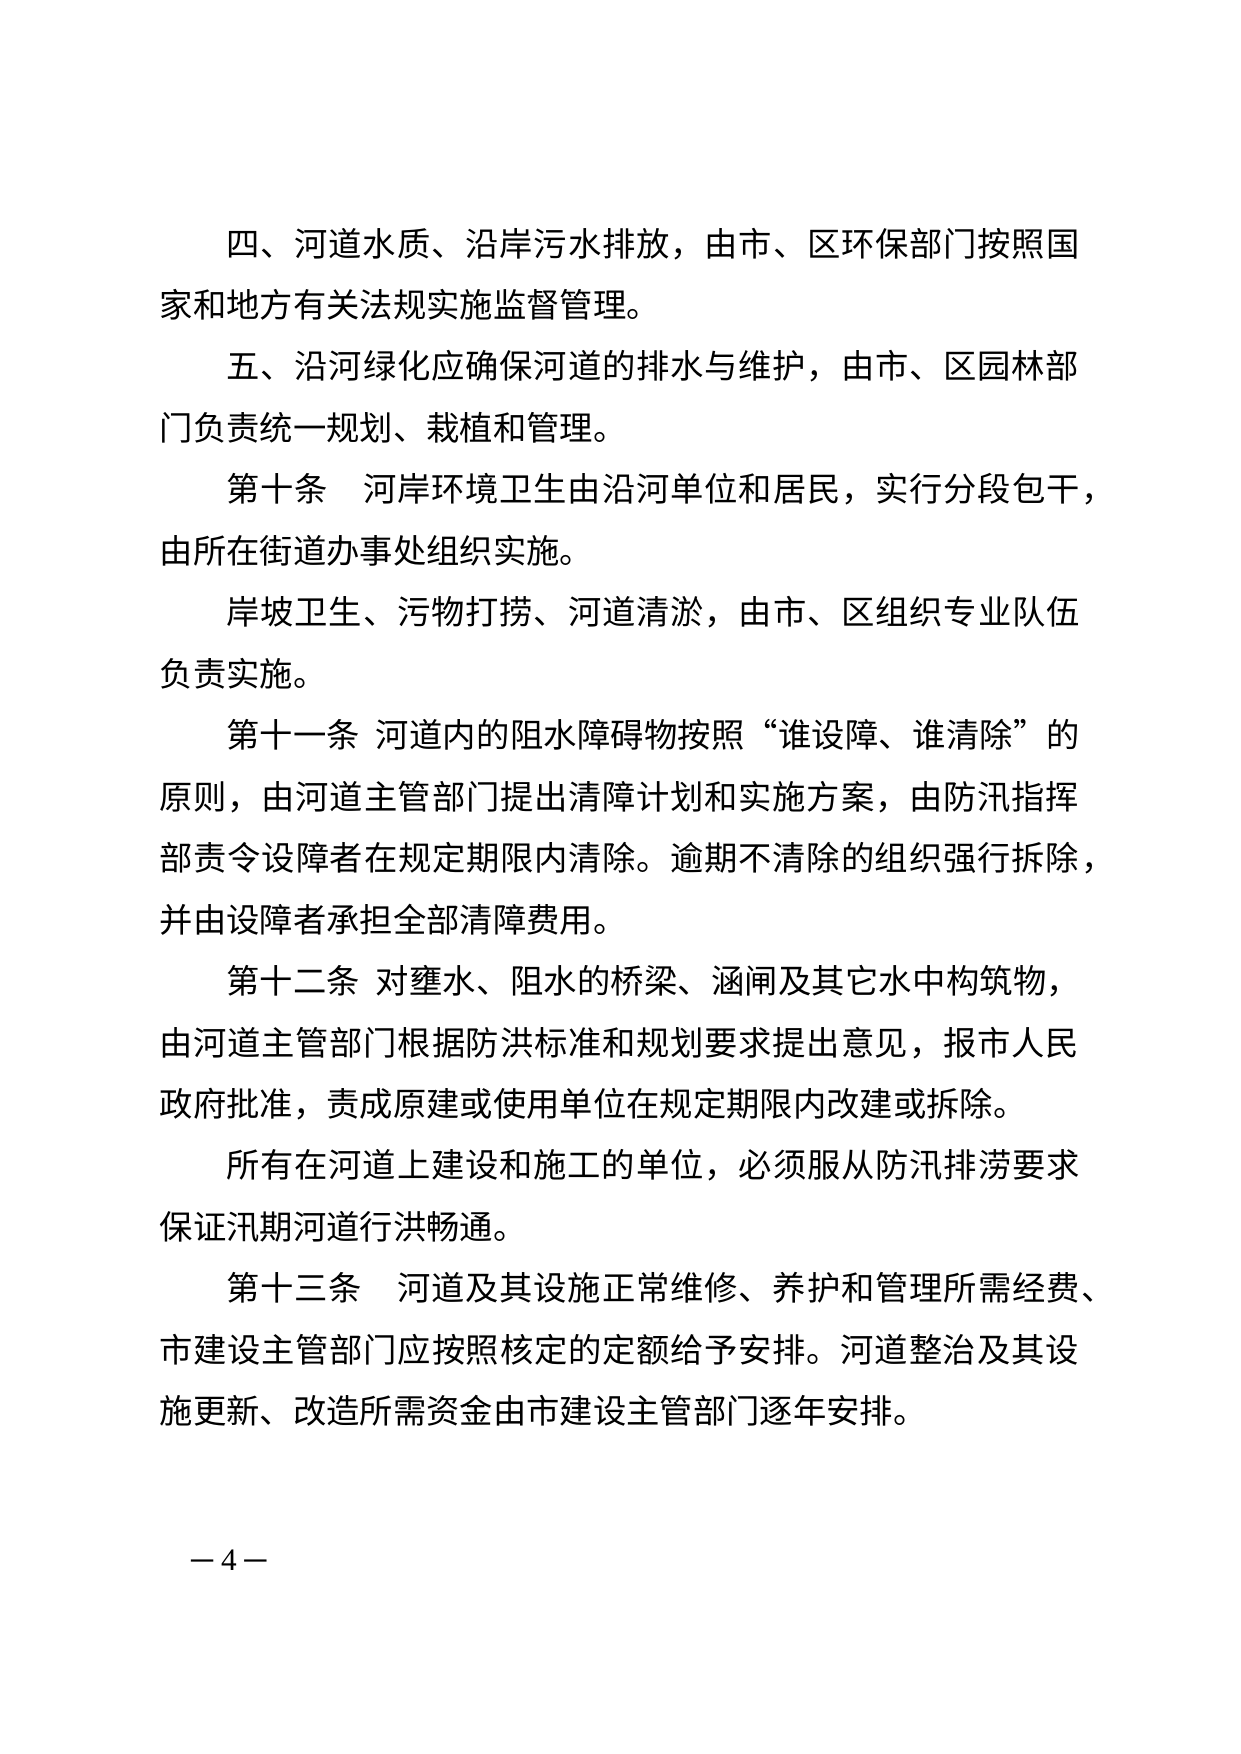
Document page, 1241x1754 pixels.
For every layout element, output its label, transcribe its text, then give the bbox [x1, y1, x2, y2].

text 五、沿河绿化应确保河道的排水与维护，由市、区园林部门负责统一规划、栽植和管理。 [159, 330, 1081, 453]
text 第十二条 对壅水、阻水的桥梁、涵闸及其它水中构筑物，由河道主管部门根据防洪标准和规划要求提出意见，报市人民政府批准，责成原建或使用单位在规定期限内改建或拆除。 [159, 944, 1081, 1129]
text 所有在河道上建设和施工的单位，必须服从防汛排涝要求，保证汛期河道行洪畅通。 [159, 1129, 1081, 1252]
text 第十三条 河道及其设施正常维修、养护和管理所需经费、市建设主管部门应按照核定的定额给予安排。河道整治及其设施更新、改造所需资金由市建设主管部门逐年安排。 [159, 1252, 1081, 1436]
text 第十条 河岸环境卫生由沿河单位和居民，实行分段包干，由所在街道办事处组织实施。 [159, 453, 1081, 576]
text 第十一条 河道内的阻水障碍物按照“谁设障、谁清除”的原则，由河道主管部门提出清障计划和实施方案，由防汛指挥部责令设障者在规定期限内清除。逾期不清除的组织强行拆除，并由设障者承担全部清障费用。 [159, 698, 1081, 944]
text 四、河道水质、沿岸污水排放，由市、区环保部门按照国家和地方有关法规实施监督管理。 [159, 207, 1081, 330]
text 岸坡卫生、污物打捞、河道清淤，由市、区组织专业队伍负责实施。 [159, 576, 1081, 698]
